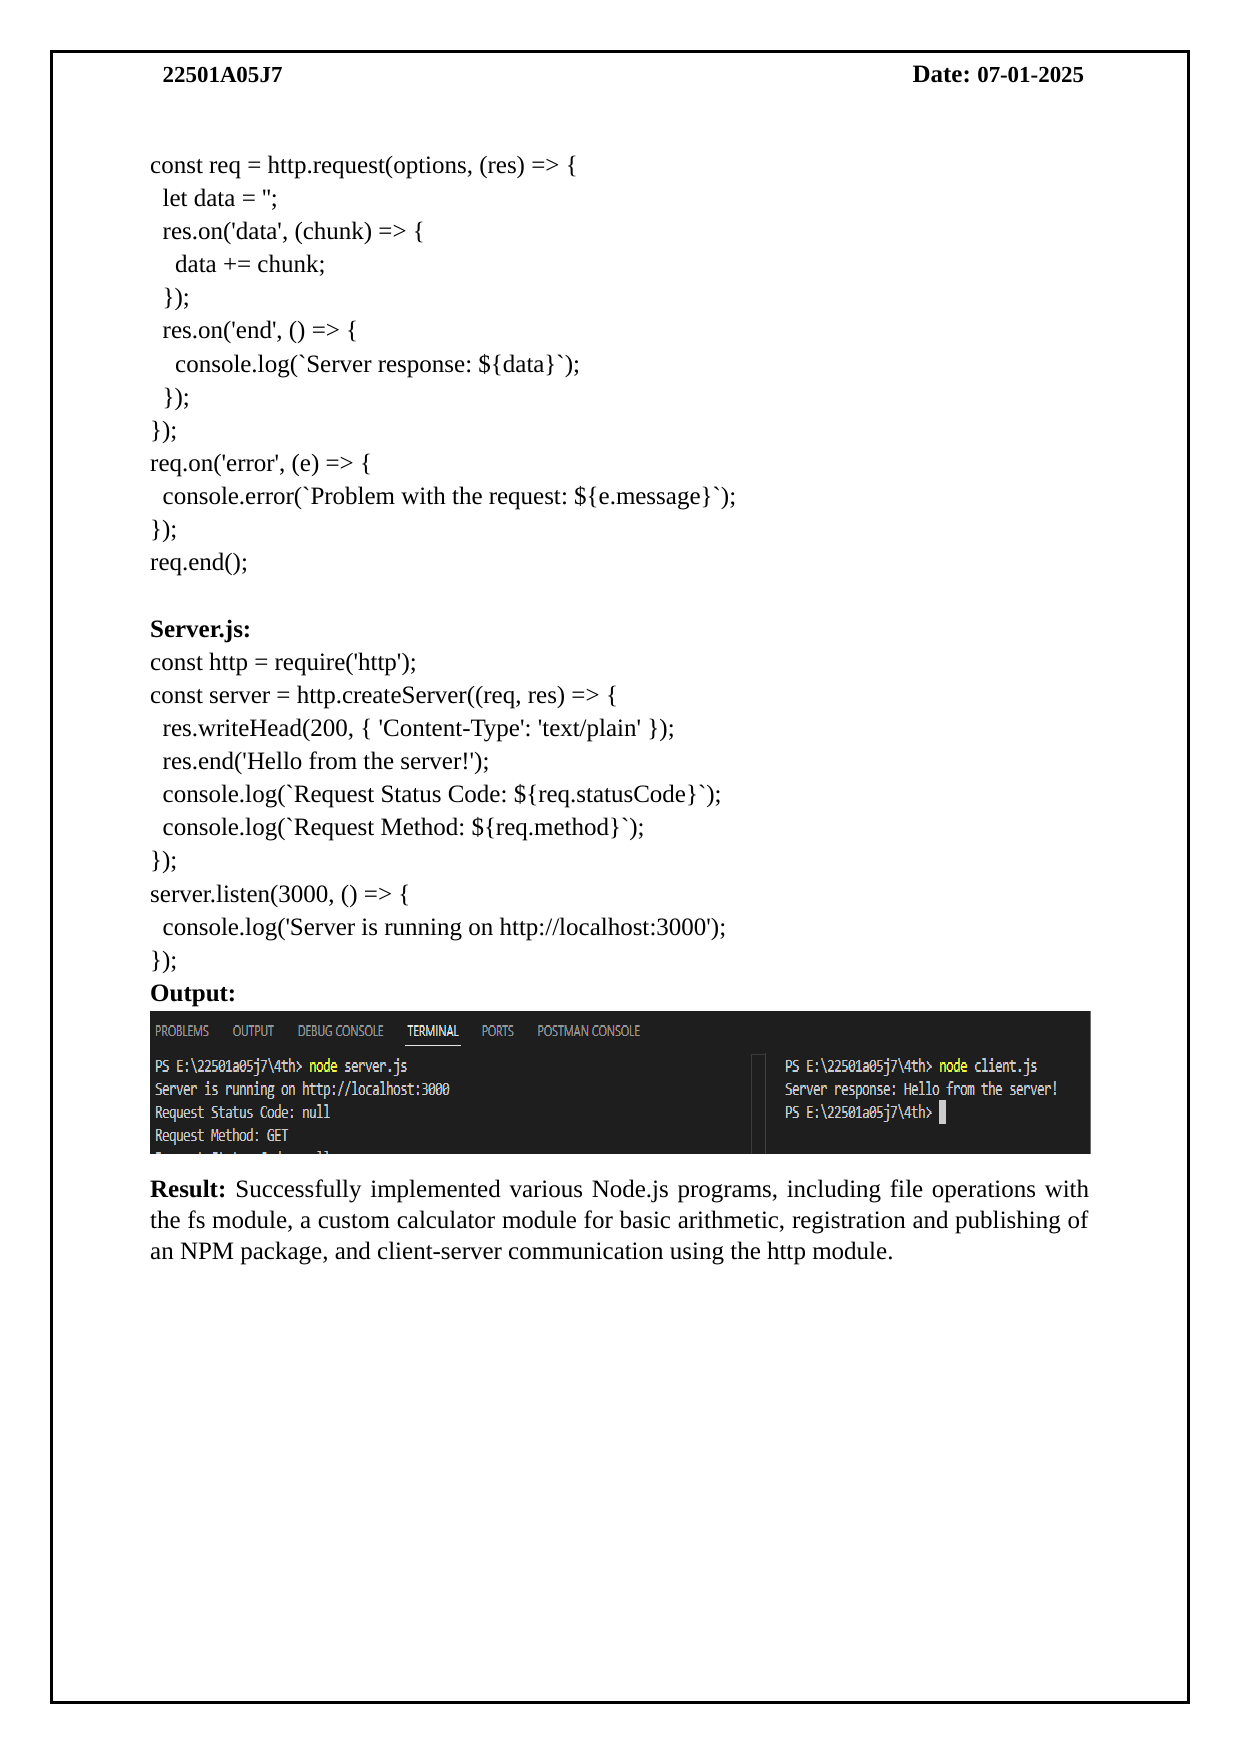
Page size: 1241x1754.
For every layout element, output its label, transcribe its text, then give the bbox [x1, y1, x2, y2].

text console.log(`Request Method: ${req.method}`); [150, 812, 1090, 841]
picture [150, 1011, 1091, 1154]
text data += chunk; [150, 249, 1090, 278]
text let data = ''; [150, 183, 1090, 212]
text res.writeHead(200, { 'Content-Type': 'text/plain' }); [150, 713, 1090, 742]
text console.error(`Problem with the request: ${e.message}`); [150, 481, 1090, 510]
text }); [150, 514, 1090, 543]
text res.on('end', () => { [150, 316, 1090, 344]
text }); [150, 382, 1090, 411]
text Output: [150, 978, 1090, 1007]
text Result: Successfully implemented various Node.js programs, including file operations with the fs module, a custom calculator module for basic arithmetic, registration and publishing of an NPM package, and client-server communication using the http module. [150, 1174, 1090, 1265]
text req.end(); [150, 547, 1090, 576]
text console.log('Server is running on http://localhost:3000'); [150, 912, 1090, 941]
text console.log(`Server response: ${data}`); [150, 349, 1090, 377]
text }); [150, 282, 1090, 311]
text const http = require('http'); [150, 647, 1090, 676]
text res.end('Hello from the server!'); [150, 746, 1090, 775]
text const server = http.createServer((req, res) => { [150, 680, 1090, 709]
text }); [150, 945, 1090, 974]
text server.listen(3000, () => { [150, 879, 1090, 907]
text console.log(`Request Status Code: ${req.statusCode}`); [150, 779, 1090, 808]
text const req = http.request(options, (res) => { [150, 150, 1090, 179]
text }); [150, 415, 1090, 444]
text Server.js: [150, 614, 1090, 642]
text res.on('data', (chunk) => { [150, 216, 1090, 245]
text }); [150, 846, 1090, 874]
text req.on('error', (e) => { [150, 448, 1090, 477]
